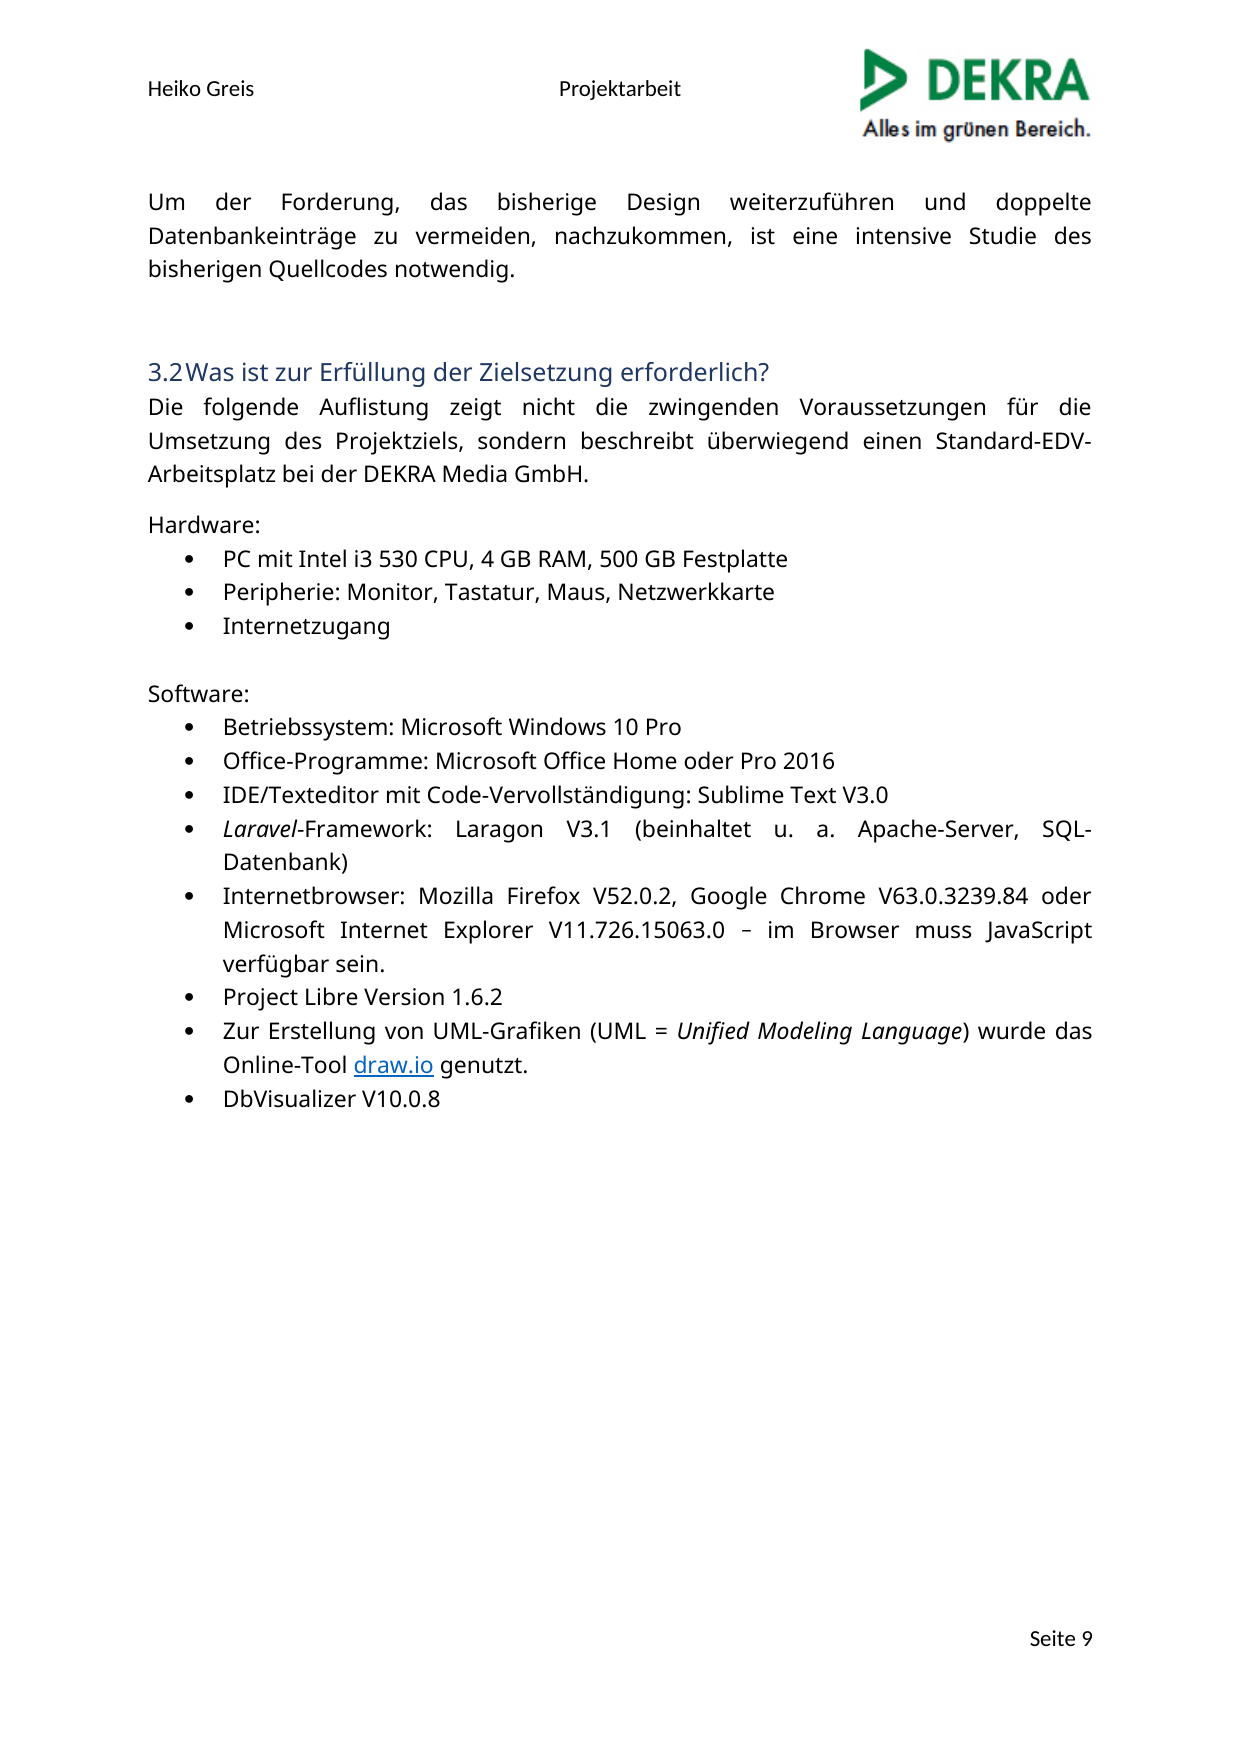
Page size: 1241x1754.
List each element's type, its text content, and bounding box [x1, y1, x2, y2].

text Die folgende Auflistung zeigt nicht die zwingenden Voraussetzungen für die Umsetzung des Projektziels, sondern beschreibt überwiegend einen Standard-EDV-Arbeitsplatz bei der DEKRA Media GmbH. [148, 391, 1093, 490]
list Internetbrowser: Mozilla Firefox V52.0.2, Google Chrome V63.0.3239.84 oder Microsoft Internet Explorer V11.726.15063.0 − im Browser muss JavaScript verfügbar sein. [185, 880, 1093, 979]
list Internetzugang [185, 610, 1093, 641]
list Peripherie: Monitor, Tastatur, Maus, Netzwerkkarte [185, 576, 1093, 608]
list Hardware: [148, 509, 1093, 540]
list PC mit Intel i3 530 CPU, 4 GB RAM, 500 GB Festplatte [185, 543, 1093, 574]
list Office-Programme: Microsoft Office Home oder Pro 2016 [185, 745, 1093, 776]
list Software: [148, 678, 1093, 709]
subtitle Was ist zur Erfüllung der Zielsetzung erforderlich? [148, 354, 1093, 388]
list IDE/Texteditor mit Code-Vervollständigung: Sublime Text V3.0 [185, 779, 1093, 810]
list Betriebssystem: Microsoft Windows 10 Pro [185, 711, 1093, 743]
list DbVisualizer V10.0.8 [185, 1083, 1093, 1114]
list Zur Erstellung von UML-Grafiken (UML = Unified Modeling Language) wurde das Online-Tool draw.io genutzt. [185, 1015, 1093, 1080]
picture [860, 48, 1095, 143]
text Um der Forderung, das bisherige Design weiterzuführen und doppelte Datenbankeinträge zu vermeiden, nachzukommen, ist eine intensive Studie des bisherigen Quellcodes notwendig. [148, 186, 1093, 284]
list Laravel-Framework: Laragon V3.1 (beinhaltet u. a. Apache-Server, SQL-Datenbank) [185, 813, 1093, 878]
list Project Libre Version 1.6.2 [185, 981, 1093, 1013]
